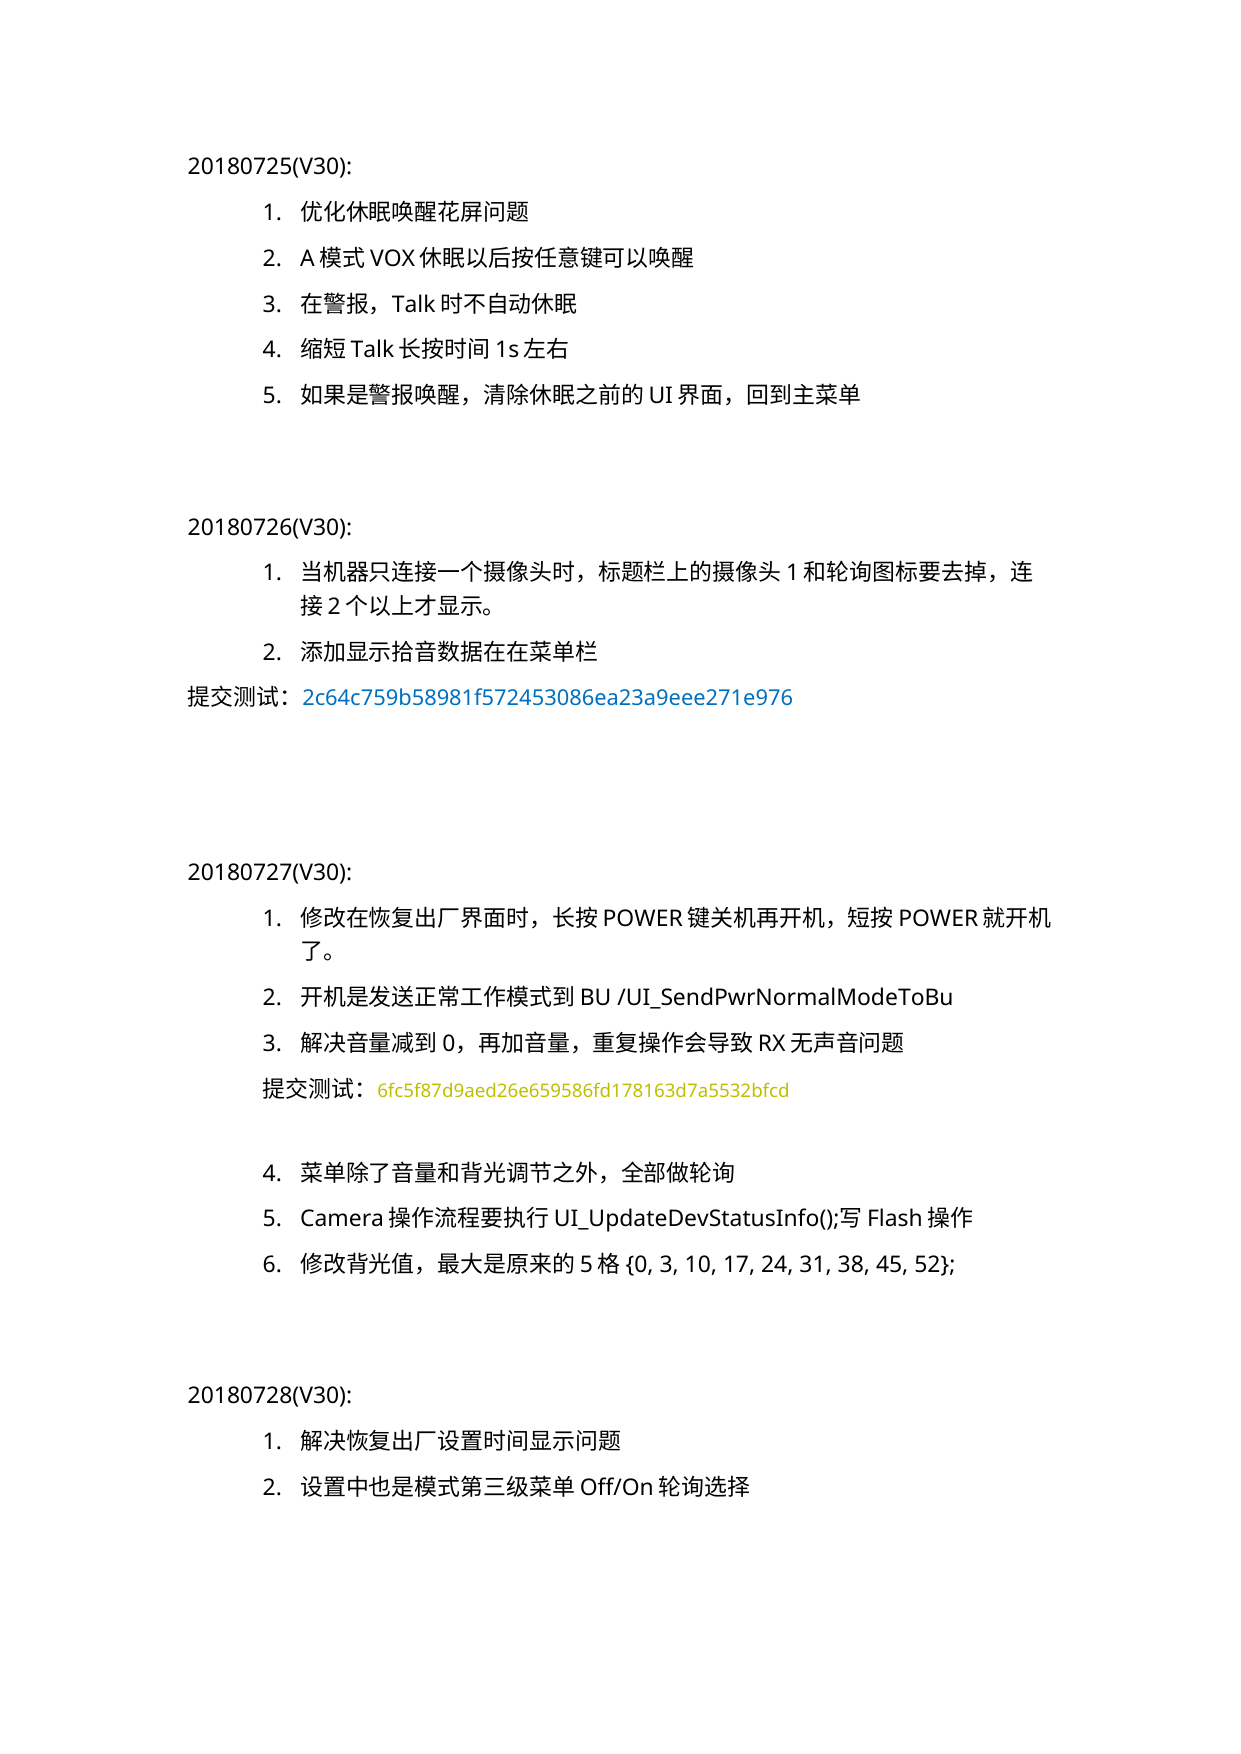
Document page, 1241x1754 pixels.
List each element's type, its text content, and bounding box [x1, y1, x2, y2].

list 解决恢复出厂设置时间显示问题 [262, 1423, 1053, 1456]
text 提交测试：2c64c759b58981f572453086ea23a9eee271e976 [187, 679, 1053, 712]
list 修改背光值，最大是原来的5格 {0, 3, 10, 17, 24, 31, 38, 45, 52}; [262, 1246, 1053, 1279]
text 20180726(V30): [187, 510, 1053, 542]
list 在警报，Talk时不自动休眠 [262, 285, 1053, 319]
list 菜单除了音量和背光调节之外，全部做轮询 [262, 1154, 1053, 1188]
list 开机是发送正常工作模式到BU /UI_SendPwrNormalModeToBu [262, 979, 1053, 1012]
list 添加显示拾音数据在在菜单栏 [262, 633, 1053, 667]
text 20180725(V30): [187, 150, 1053, 181]
list 如果是警报唤醒，清除休眠之前的UI界面，回到主菜单 [262, 377, 1053, 410]
text 提交测试：6fc5f87d9aed26e659586fd178163d7a5532bfcd [262, 1071, 1053, 1104]
list 当机器只连接一个摄像头时，标题栏上的摄像头1和轮询图标要去掉，连接2个以上才显示。 [262, 554, 1053, 621]
list Camera操作流程要执行UI_UpdateDevStatusInfo();写Flash操作 [262, 1200, 1053, 1233]
list 优化休眠唤醒花屏问题 [262, 194, 1053, 227]
list 设置中也是模式第三级菜单Off/On轮询选择 [262, 1469, 1053, 1502]
text 20180728(V30): [187, 1379, 1053, 1411]
list 缩短Talk长按时间1s左右 [262, 331, 1053, 364]
list A模式VOX休眠以后按任意键可以唤醒 [262, 239, 1053, 273]
text 20180727(V30): [187, 856, 1053, 887]
list 修改在恢复出厂界面时，长按POWER键关机再开机，短按POWER就开机了。 [262, 900, 1053, 966]
list 解决音量减到0，再加音量，重复操作会导致RX无声音问题 [262, 1025, 1053, 1058]
